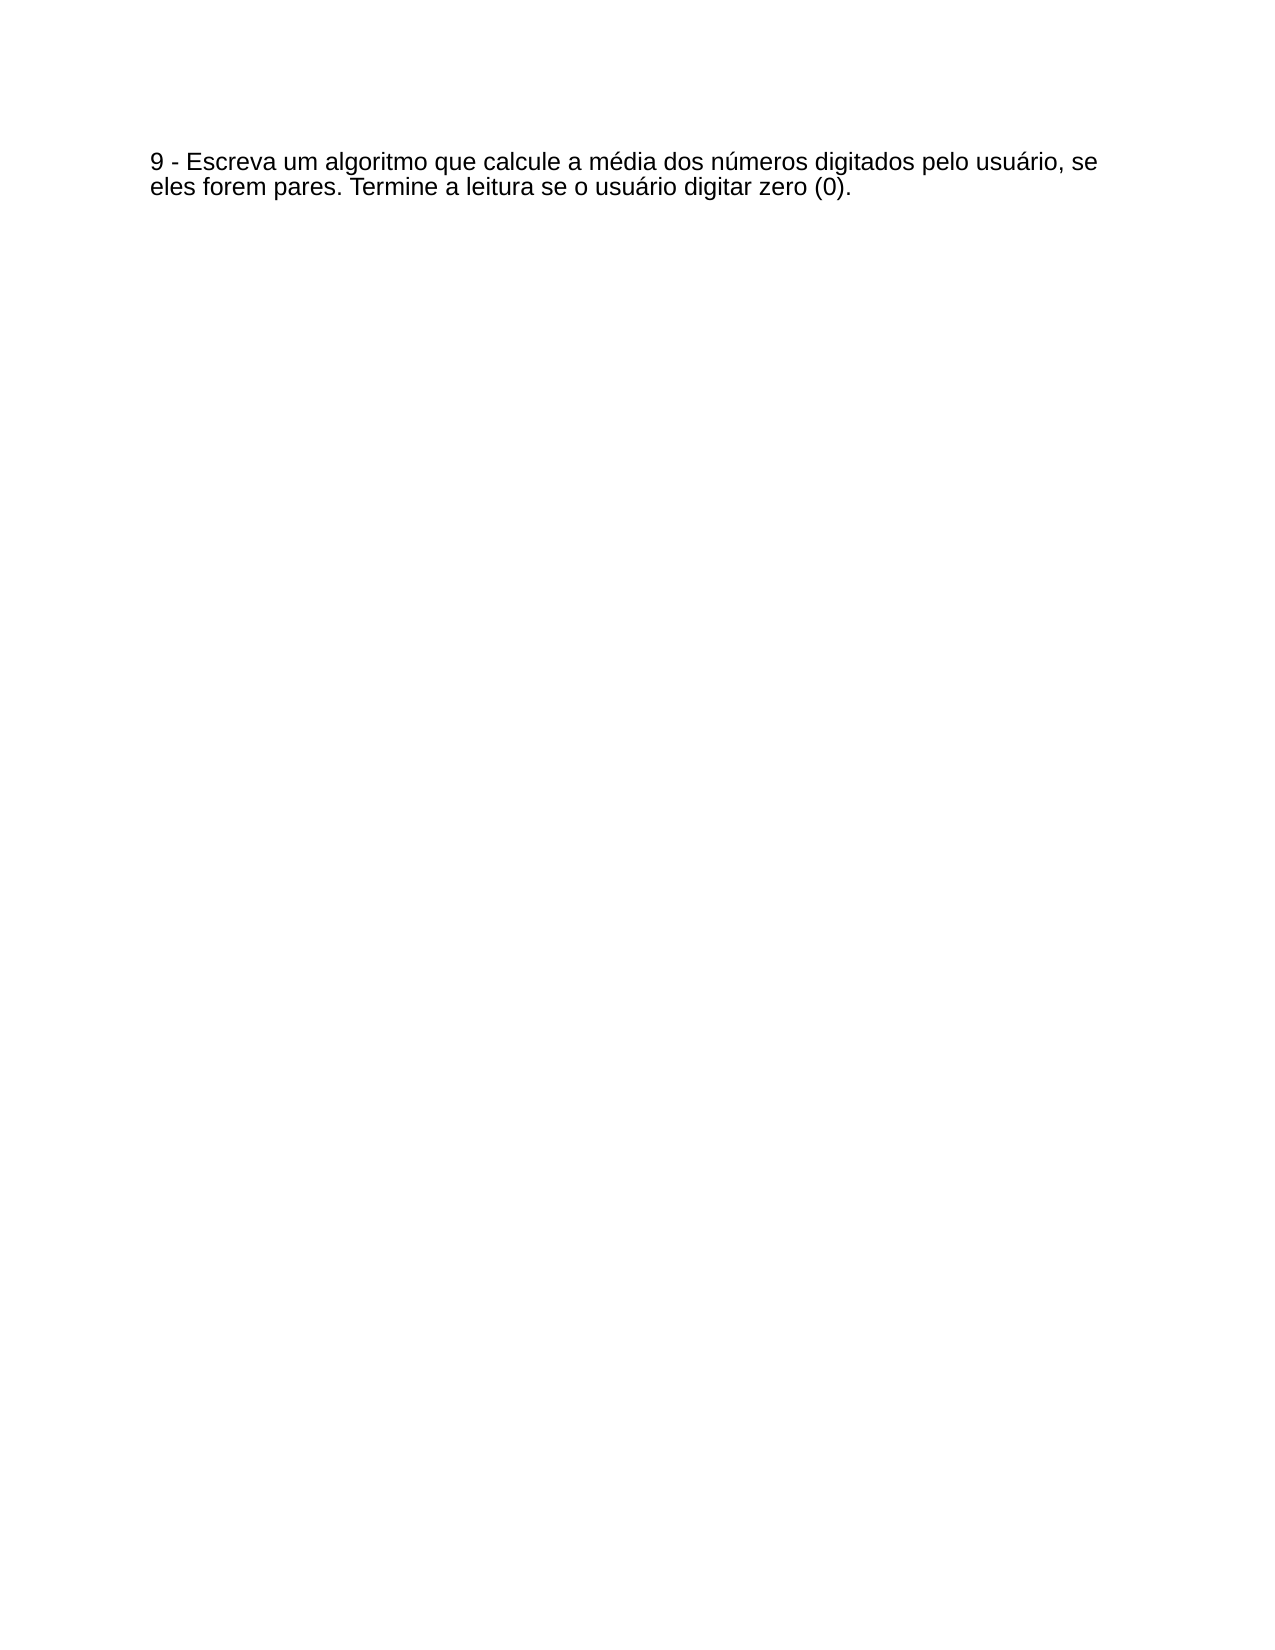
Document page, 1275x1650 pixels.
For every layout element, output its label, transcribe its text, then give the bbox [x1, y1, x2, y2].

text 9 - Escreva um algoritmo que calcule a média dos números digitados pelo usuário, se eles forem pares. Termine a leitura se o usuário digitar zero (0). [150, 150, 1125, 200]
